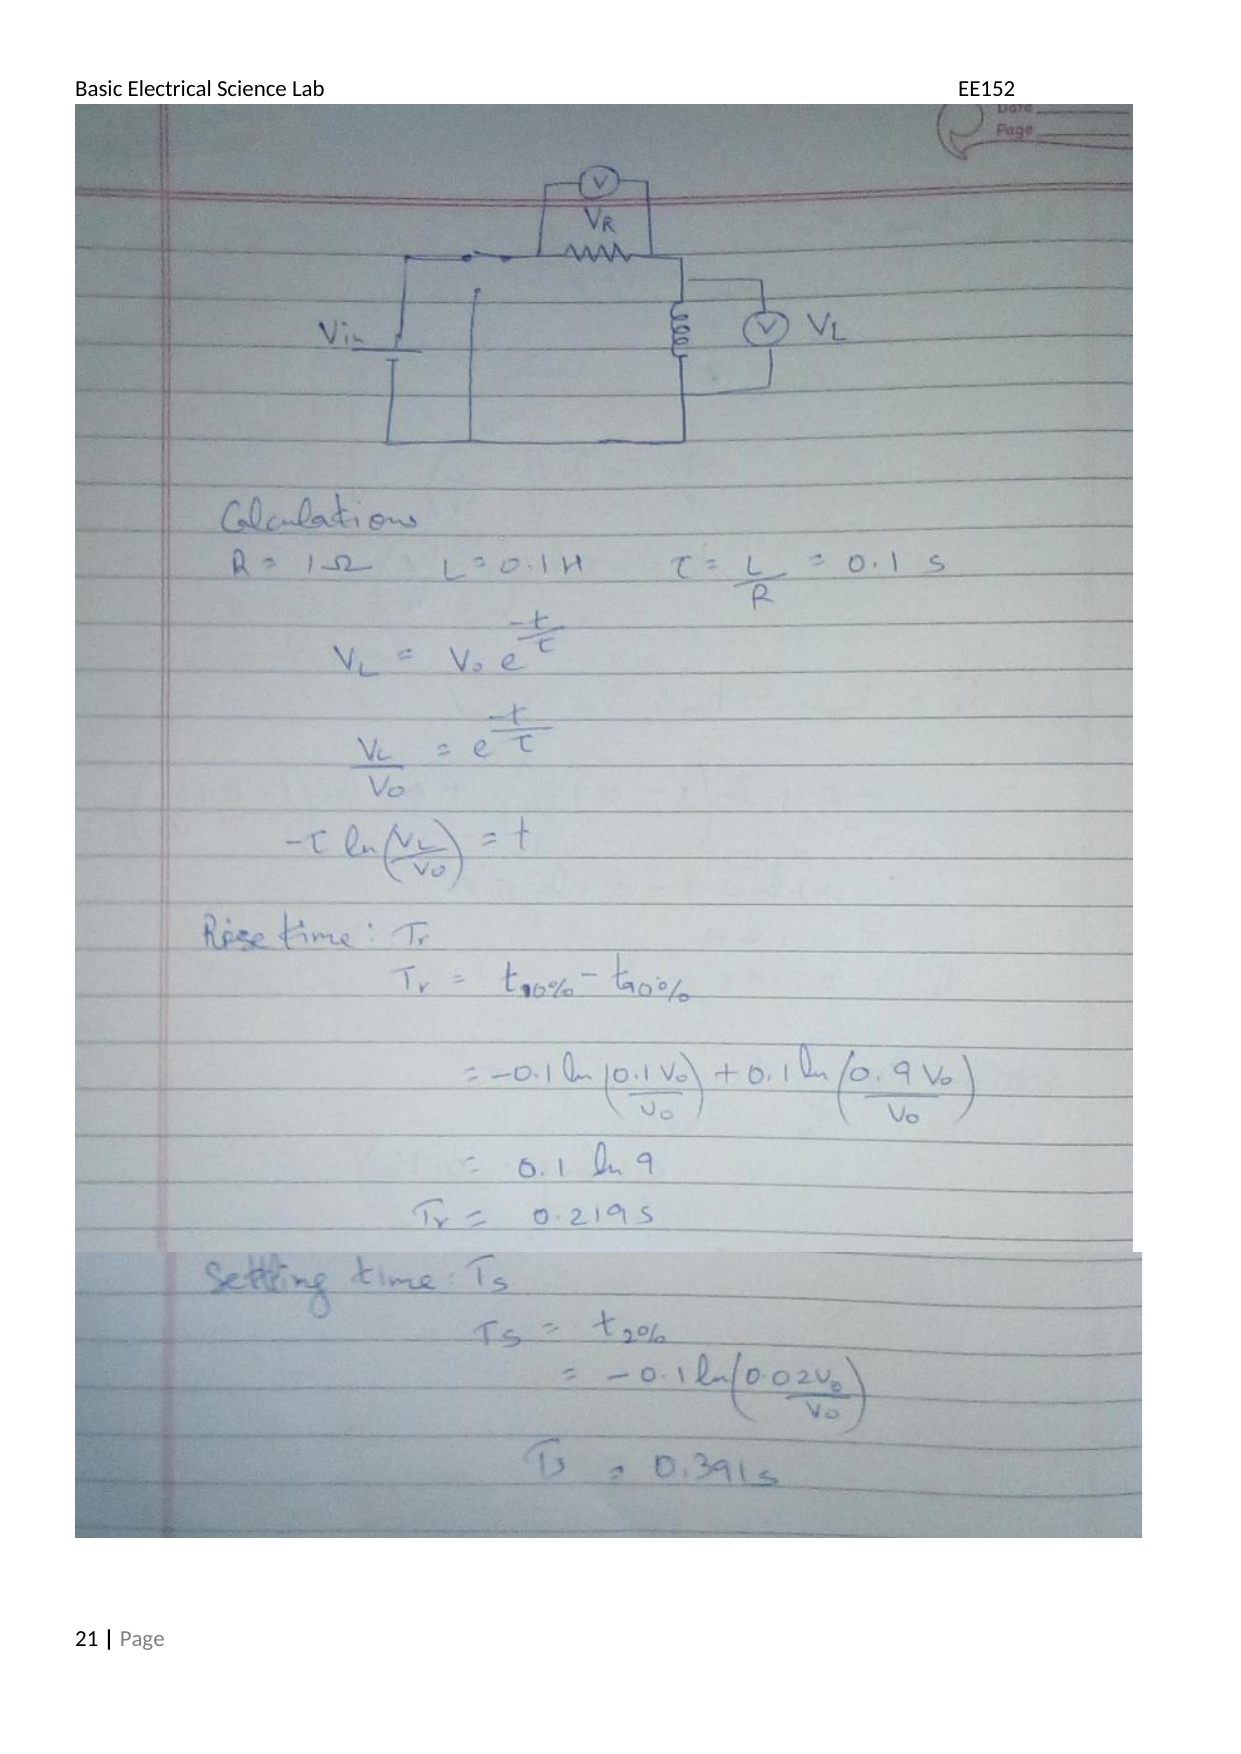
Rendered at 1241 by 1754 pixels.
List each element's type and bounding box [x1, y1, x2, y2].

picture [75, 104, 1143, 1538]
